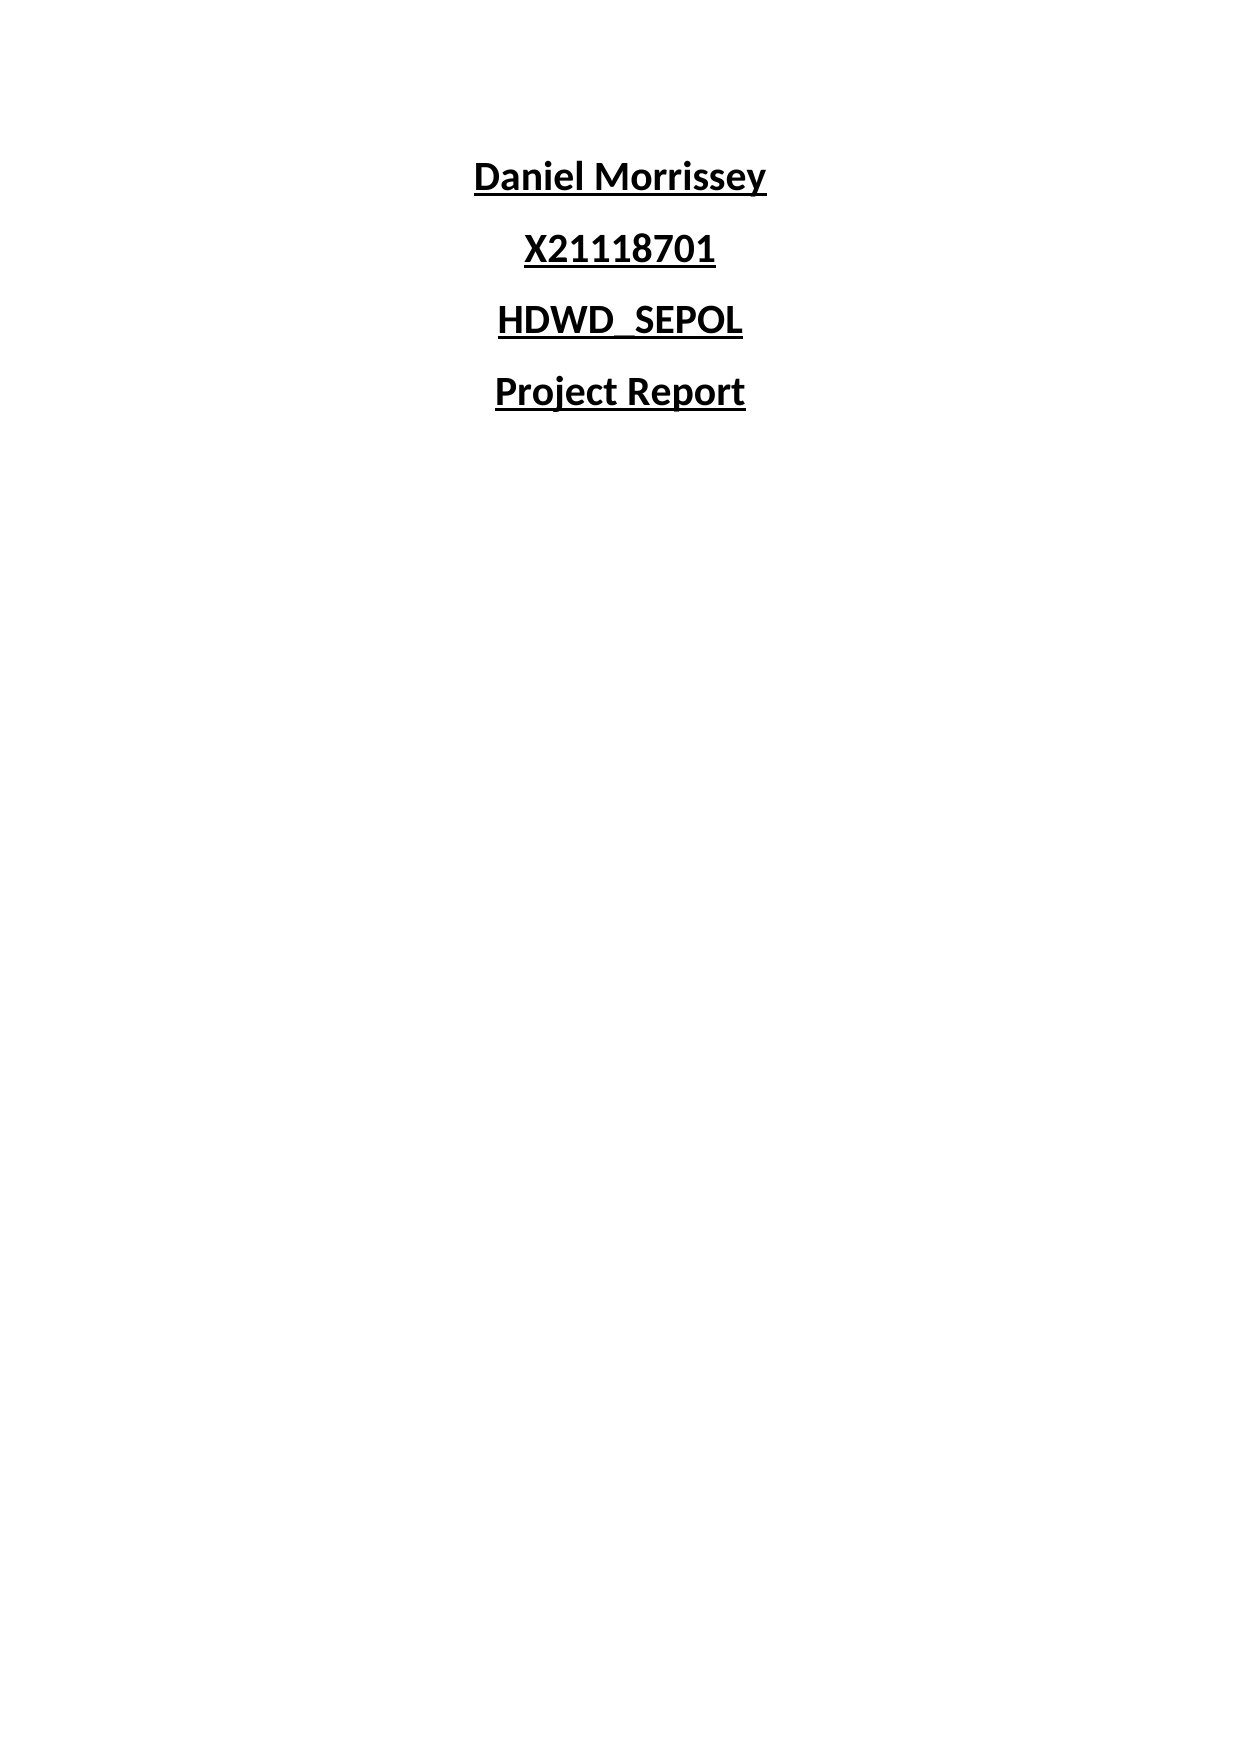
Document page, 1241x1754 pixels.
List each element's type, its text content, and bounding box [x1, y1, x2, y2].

text X21118701 [150, 222, 1090, 272]
text HDWD_SEPOL [150, 293, 1090, 344]
text Project Report [150, 365, 1090, 416]
text Daniel Morrissey [150, 150, 1090, 201]
